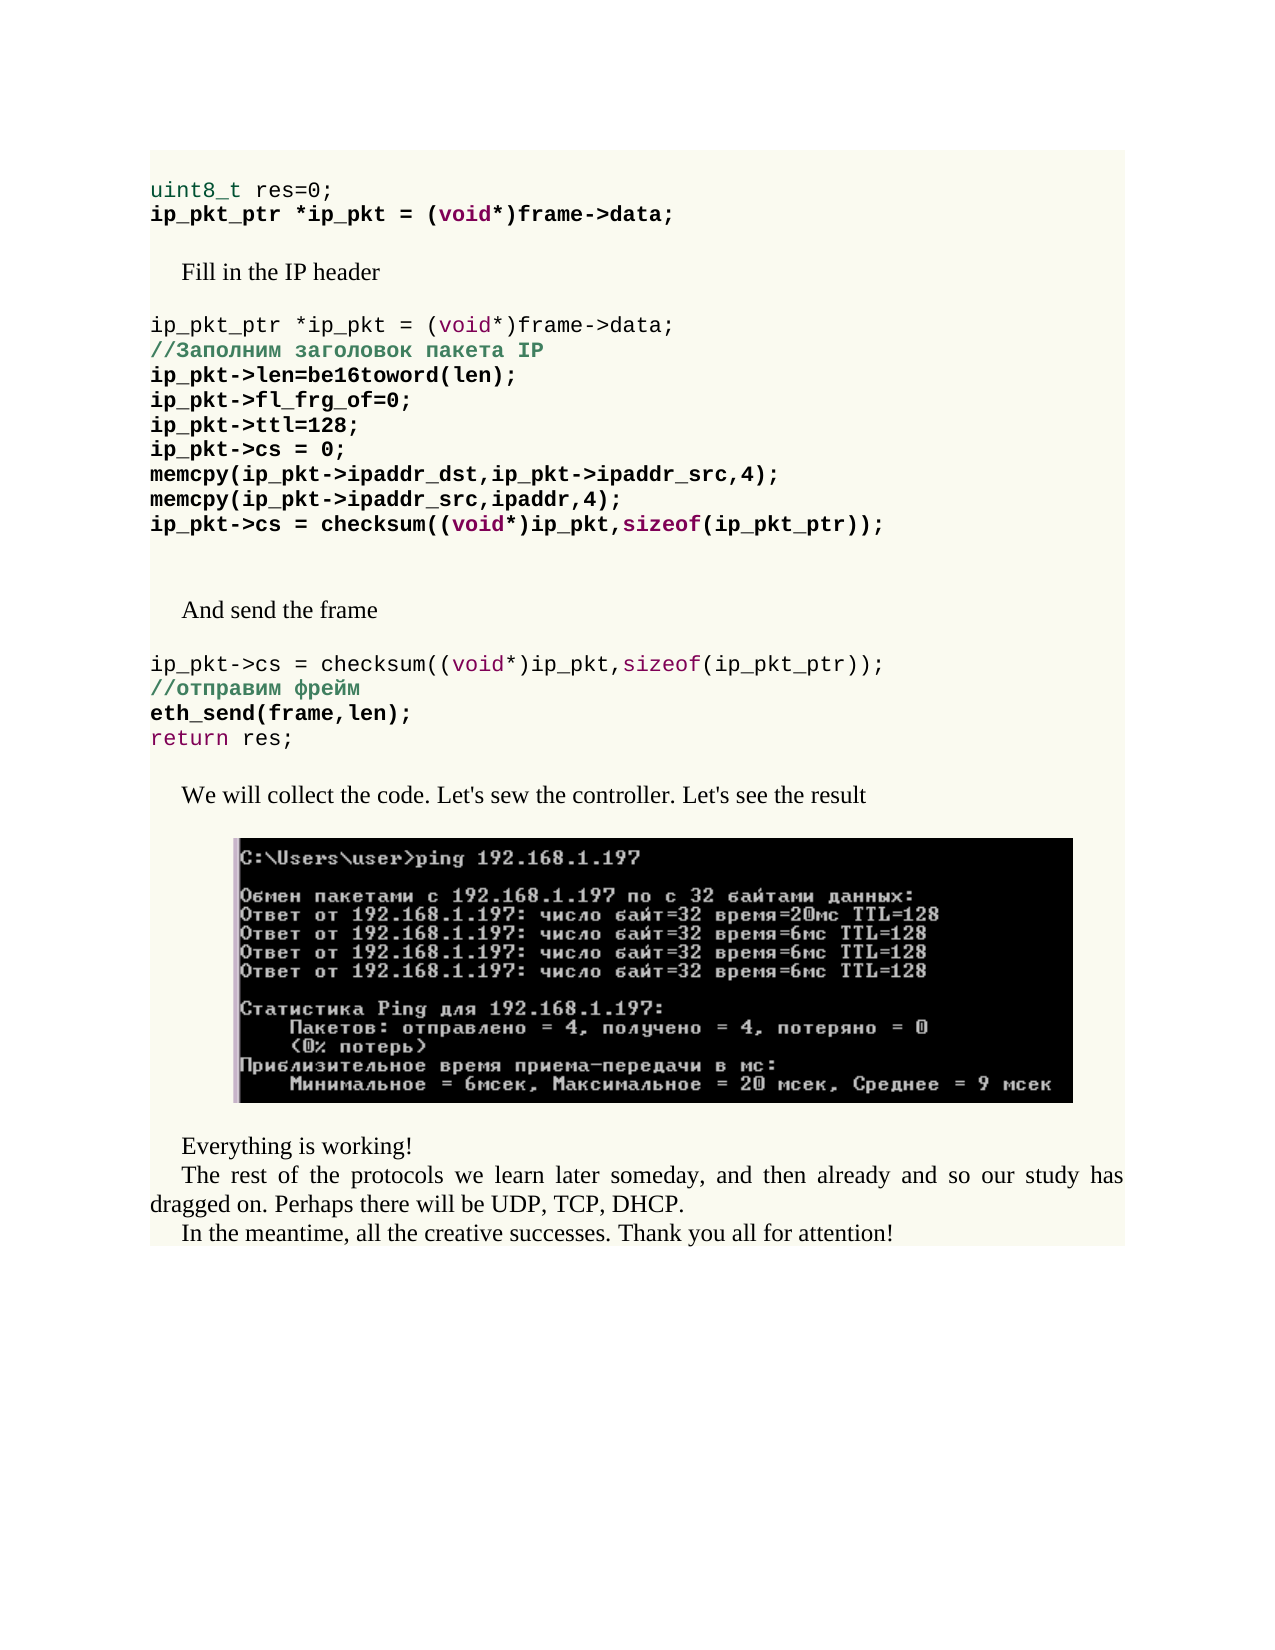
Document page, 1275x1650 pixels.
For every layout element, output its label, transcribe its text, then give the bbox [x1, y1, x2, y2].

text The rest of the protocols we learn later someday, and then already and so our study has dragged on. Perhaps there will be UDP, TCP, DHCP. [150, 1160, 1125, 1218]
text memcpy(ip_pkt->ipaddr_dst,ip_pkt->ipaddr_src,4); [150, 463, 1125, 488]
text ip_pkt->cs = 0; [150, 438, 1125, 463]
text return res; [150, 727, 1125, 752]
text //Заполним заголовок пакета IP [150, 339, 1125, 364]
picture [233, 838, 1073, 1103]
text ip_pkt->cs = checksum((void*)ip_pkt,sizeof(ip_pkt_ptr)); [150, 653, 1125, 677]
text uint8_t res=0; [150, 179, 1125, 203]
text Fill in the IP header [150, 257, 1125, 286]
text ip_pkt->fl_frg_of=0; [150, 389, 1125, 414]
text //отправим фрейм [150, 677, 1125, 702]
text In the meantime, all the creative successes. Thank you all for attention! [150, 1218, 1125, 1246]
text eth_send(frame,len); [150, 702, 1125, 727]
text ip_pkt->len=be16toword(len); [150, 364, 1125, 389]
text And send the frame [150, 595, 1125, 624]
text We will collect the code. Let's sew the controller. Let's see the result [150, 781, 1125, 809]
text memcpy(ip_pkt->ipaddr_src,ipaddr,4); [150, 488, 1125, 513]
text ip_pkt->ttl=128; [150, 414, 1125, 438]
text Everything is working! [150, 1131, 1125, 1160]
text ip_pkt_ptr *ip_pkt = (void*)frame->data; [150, 314, 1125, 339]
text ip_pkt_ptr *ip_pkt = (void*)frame->data; [150, 203, 1125, 228]
text ip_pkt->cs = checksum((void*)ip_pkt,sizeof(ip_pkt_ptr)); [150, 513, 1125, 538]
